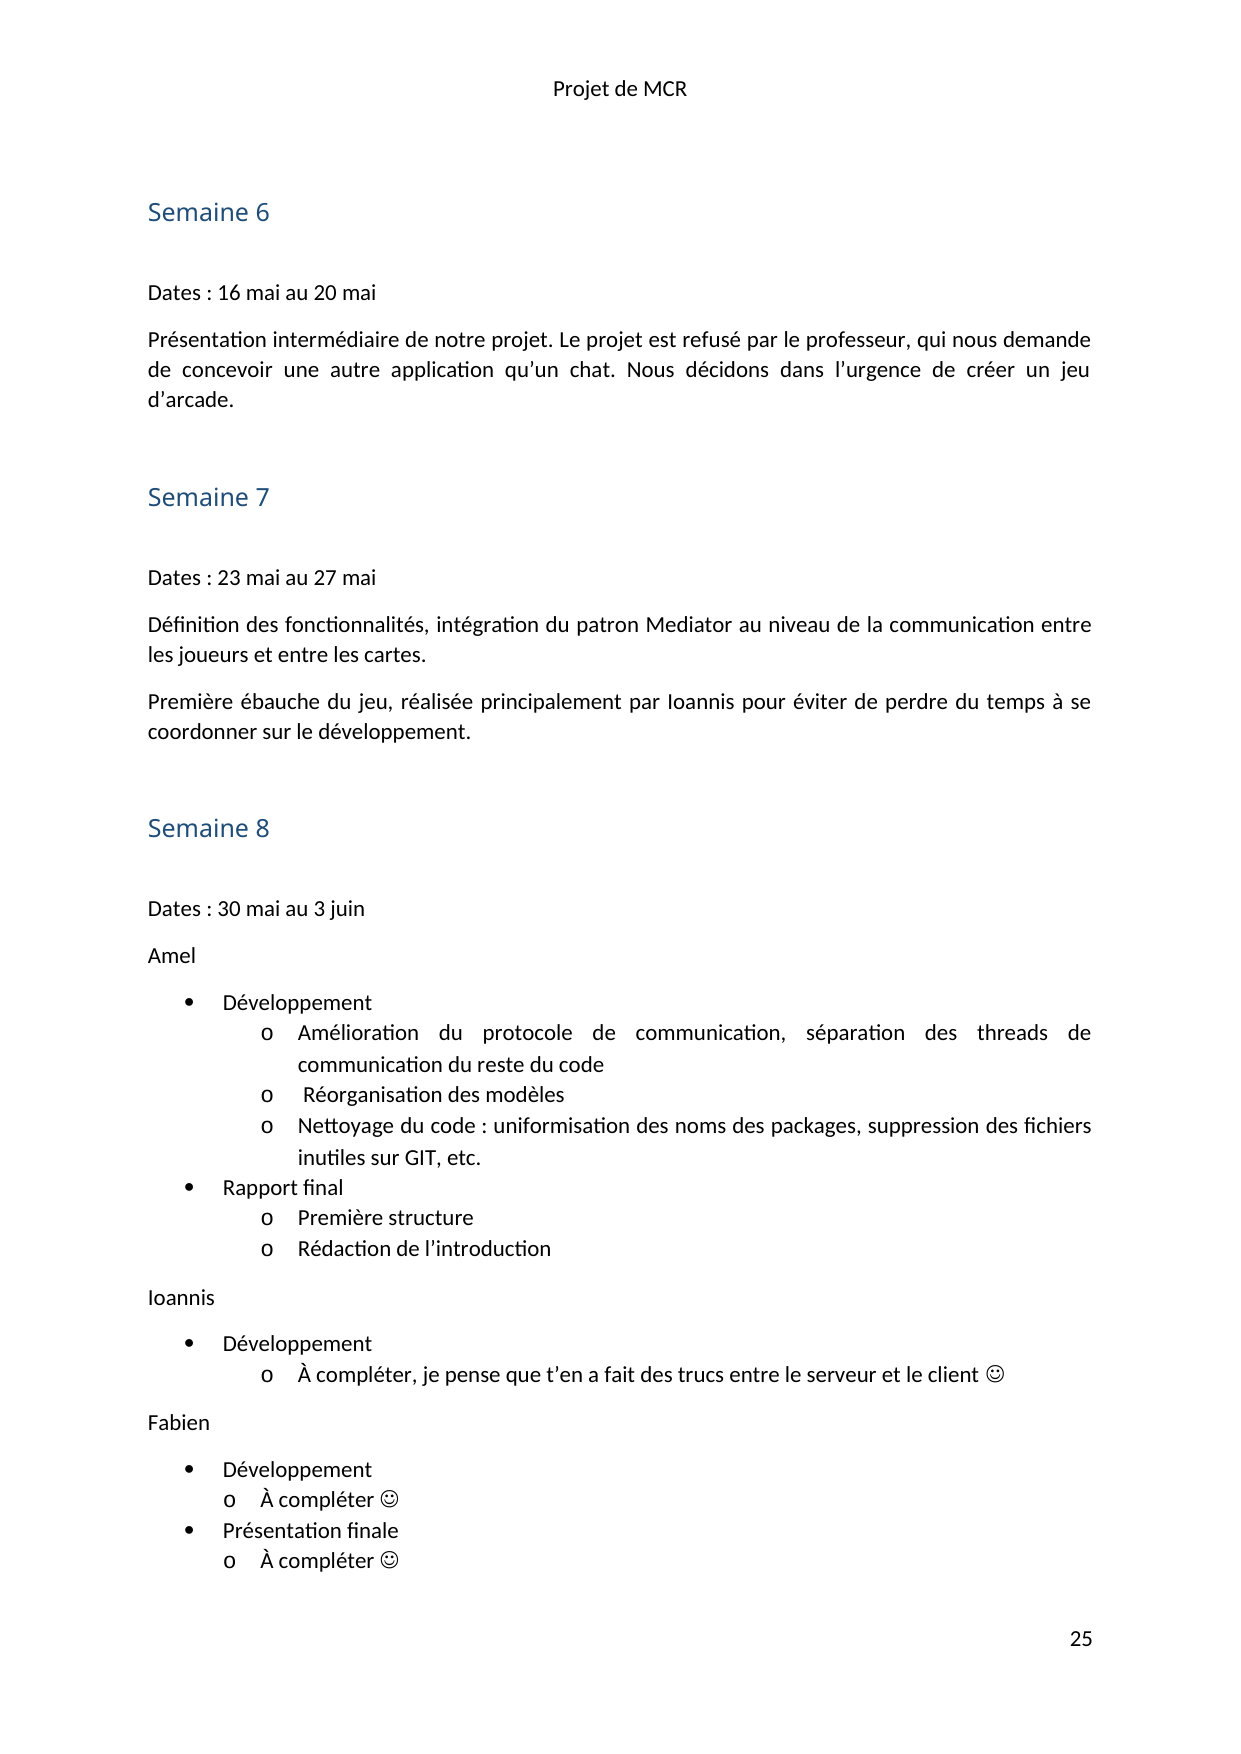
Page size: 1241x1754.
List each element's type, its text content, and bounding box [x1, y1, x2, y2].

text Dates : 30 mai au 3 juin [148, 894, 1093, 922]
list Amélioration du protocole de communication, séparation des threads de communication du reste du code [260, 1018, 1093, 1078]
list Première structure [260, 1203, 1093, 1232]
list Développement [185, 1455, 1093, 1483]
subtitle Semaine 8 [148, 811, 1093, 845]
list À compléter [223, 1485, 1093, 1514]
subtitle Semaine 7 [148, 479, 1093, 513]
text Fabien [148, 1408, 1093, 1436]
list À compléter, je pense que t’en a fait des trucs entre le serveur et le client [260, 1360, 1093, 1389]
text Amel [148, 941, 1093, 969]
text Dates : 16 mai au 20 mai [148, 278, 1093, 306]
list Rapport final [185, 1173, 1093, 1201]
list Présentation finale [185, 1516, 1093, 1544]
list Nettoyage du code : uniformisation des noms des packages, suppression des fichiers inutiles sur GIT, etc. [260, 1111, 1093, 1171]
text Ioannis [148, 1283, 1093, 1311]
text Présentation intermédiaire de notre projet. Le projet est refusé par le professeur, qui nous demande de concevoir une autre application qu’un chat. Nous décidons dans l’urgence de créer un jeu d’arcade. [148, 325, 1093, 413]
list Rédaction de l’introduction [260, 1234, 1093, 1264]
text Définition des fonctionnalités, intégration du patron Mediator au niveau de la communication entre les joueurs et entre les cartes. [148, 610, 1093, 668]
list À compléter [223, 1547, 1093, 1576]
text Dates : 23 mai au 27 mai [148, 563, 1093, 591]
subtitle Semaine 6 [148, 194, 1093, 228]
list Réorganisation des modèles [260, 1080, 1093, 1109]
list Développement [185, 988, 1093, 1016]
text Première ébauche du jeu, réalisée principalement par Ioannis pour éviter de perdre du temps à se coordonner sur le développement. [148, 687, 1093, 745]
list Développement [185, 1329, 1093, 1358]
